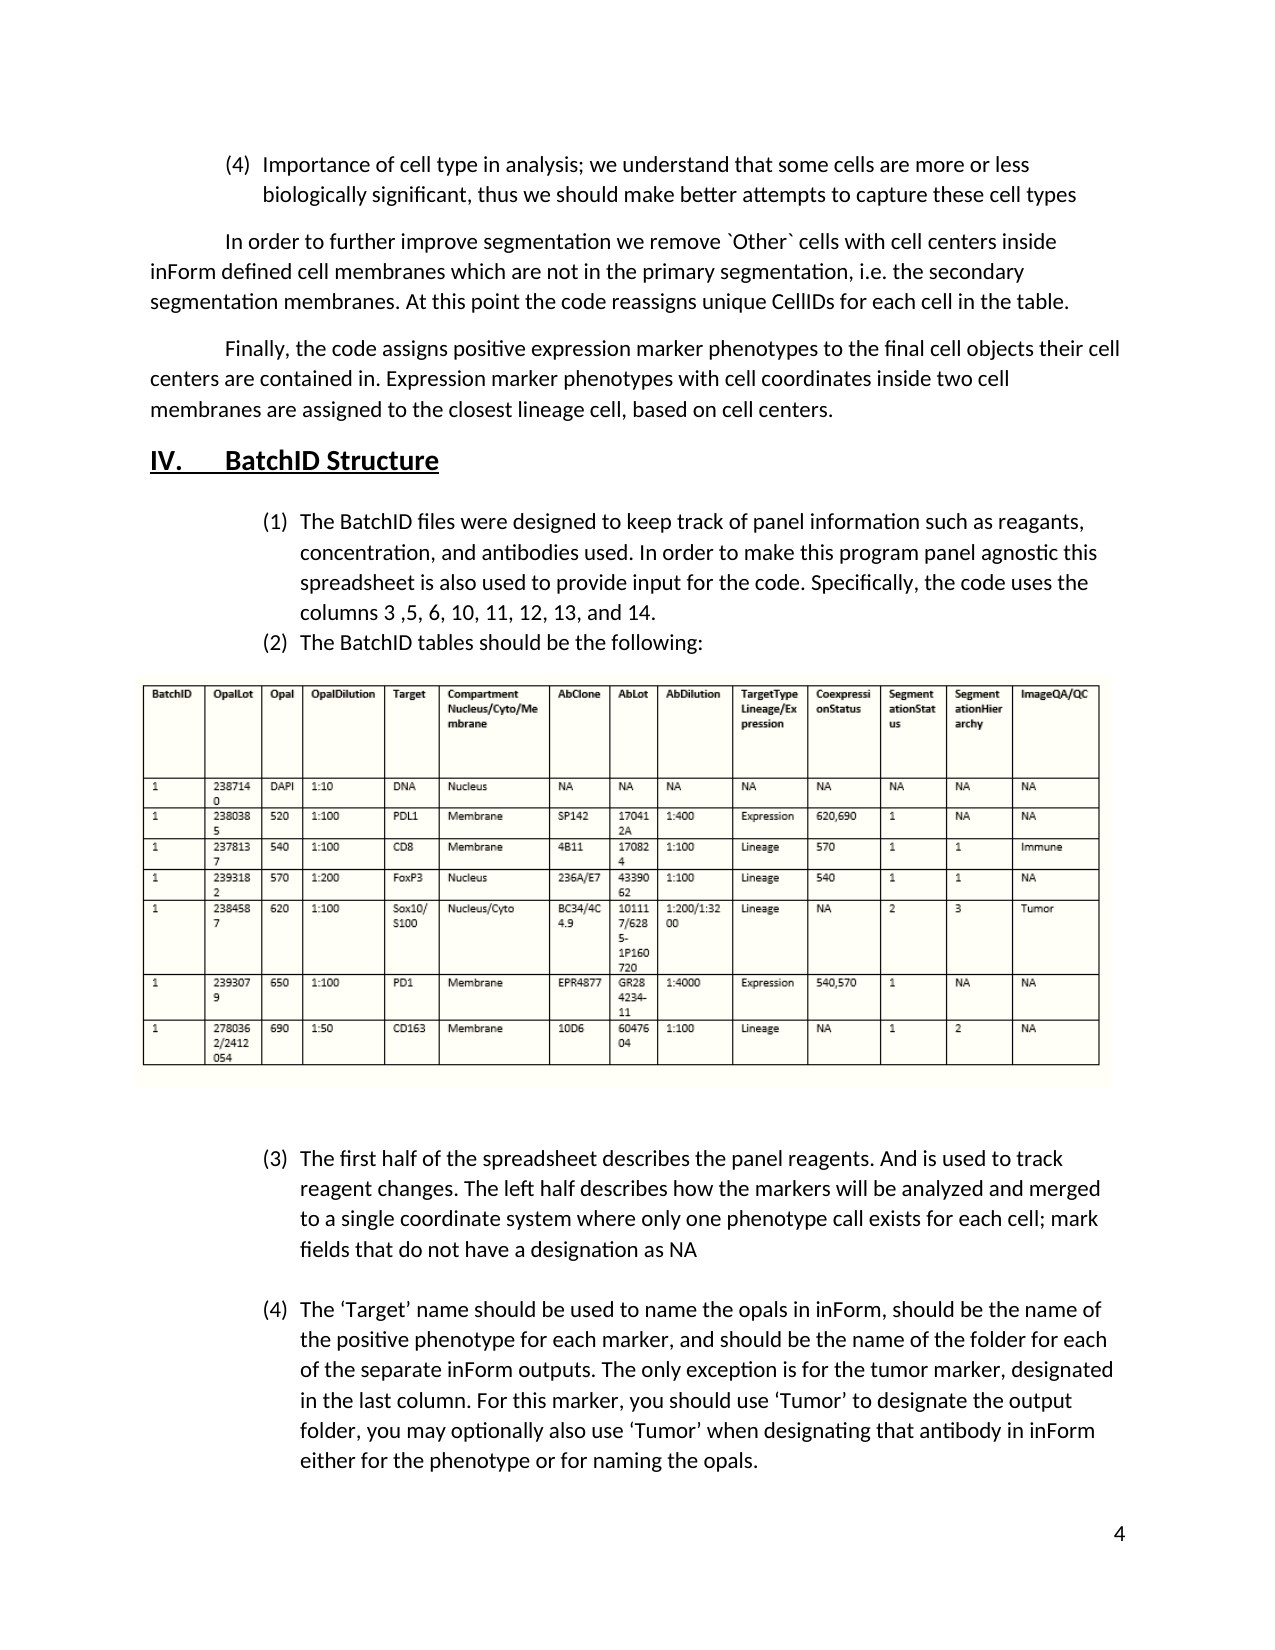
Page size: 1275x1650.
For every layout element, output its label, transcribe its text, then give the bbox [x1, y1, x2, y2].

picture [135, 675, 1111, 1087]
list The ‘Target’ name should be used to name the opals in inForm, should be the name of the positive phenotype for each marker, and should be the name of the folder for each of the separate inForm outputs. The only exception is for the tumor marker, designated in the last column. For this marker, you should use ‘Tumor’ to designate the output folder, you may optionally also use ‘Tumor’ when designating that antibody in inForm either for the phenotype or for naming the opals. [262, 1295, 1125, 1474]
list Importance of cell type in analysis; we understand that some cells are more or less biologically significant, thus we should make better attempts to capture these cell types [225, 150, 1125, 208]
list The BatchID tables should be the following: [262, 628, 1125, 656]
list BatchID Structure [150, 442, 1125, 477]
text In order to further improve segmentation we remove `Other` cells with cell centers inside inForm defined cell membranes which are not in the primary segmentation, i.e. the secondary segmentation membranes. At this point the code reassigns unique CellIDs for each cell in the table. [150, 227, 1125, 316]
text Finally, the code assigns positive expression marker phenotypes to the final cell objects their cell centers are contained in. Expression marker phenotypes with cell coordinates inside two cell membranes are assigned to the closest lineage cell, based on cell centers. [150, 334, 1125, 423]
list The BatchID files were designed to keep track of panel information such as reagants, concentration, and antibodies used. In order to make this program panel agnostic this spreadsheet is also used to provide input for the code. Specifically, the code uses the columns 3 ,5, 6, 10, 11, 12, 13, and 14. [262, 507, 1125, 626]
list The first half of the spreadsheet describes the panel reagents. And is used to track reagent changes. The left half describes how the markers will be analyzed and merged to a single coordinate system where only one phenotype call exists for each cell; mark fields that do not have a designation as NA [262, 1144, 1125, 1263]
